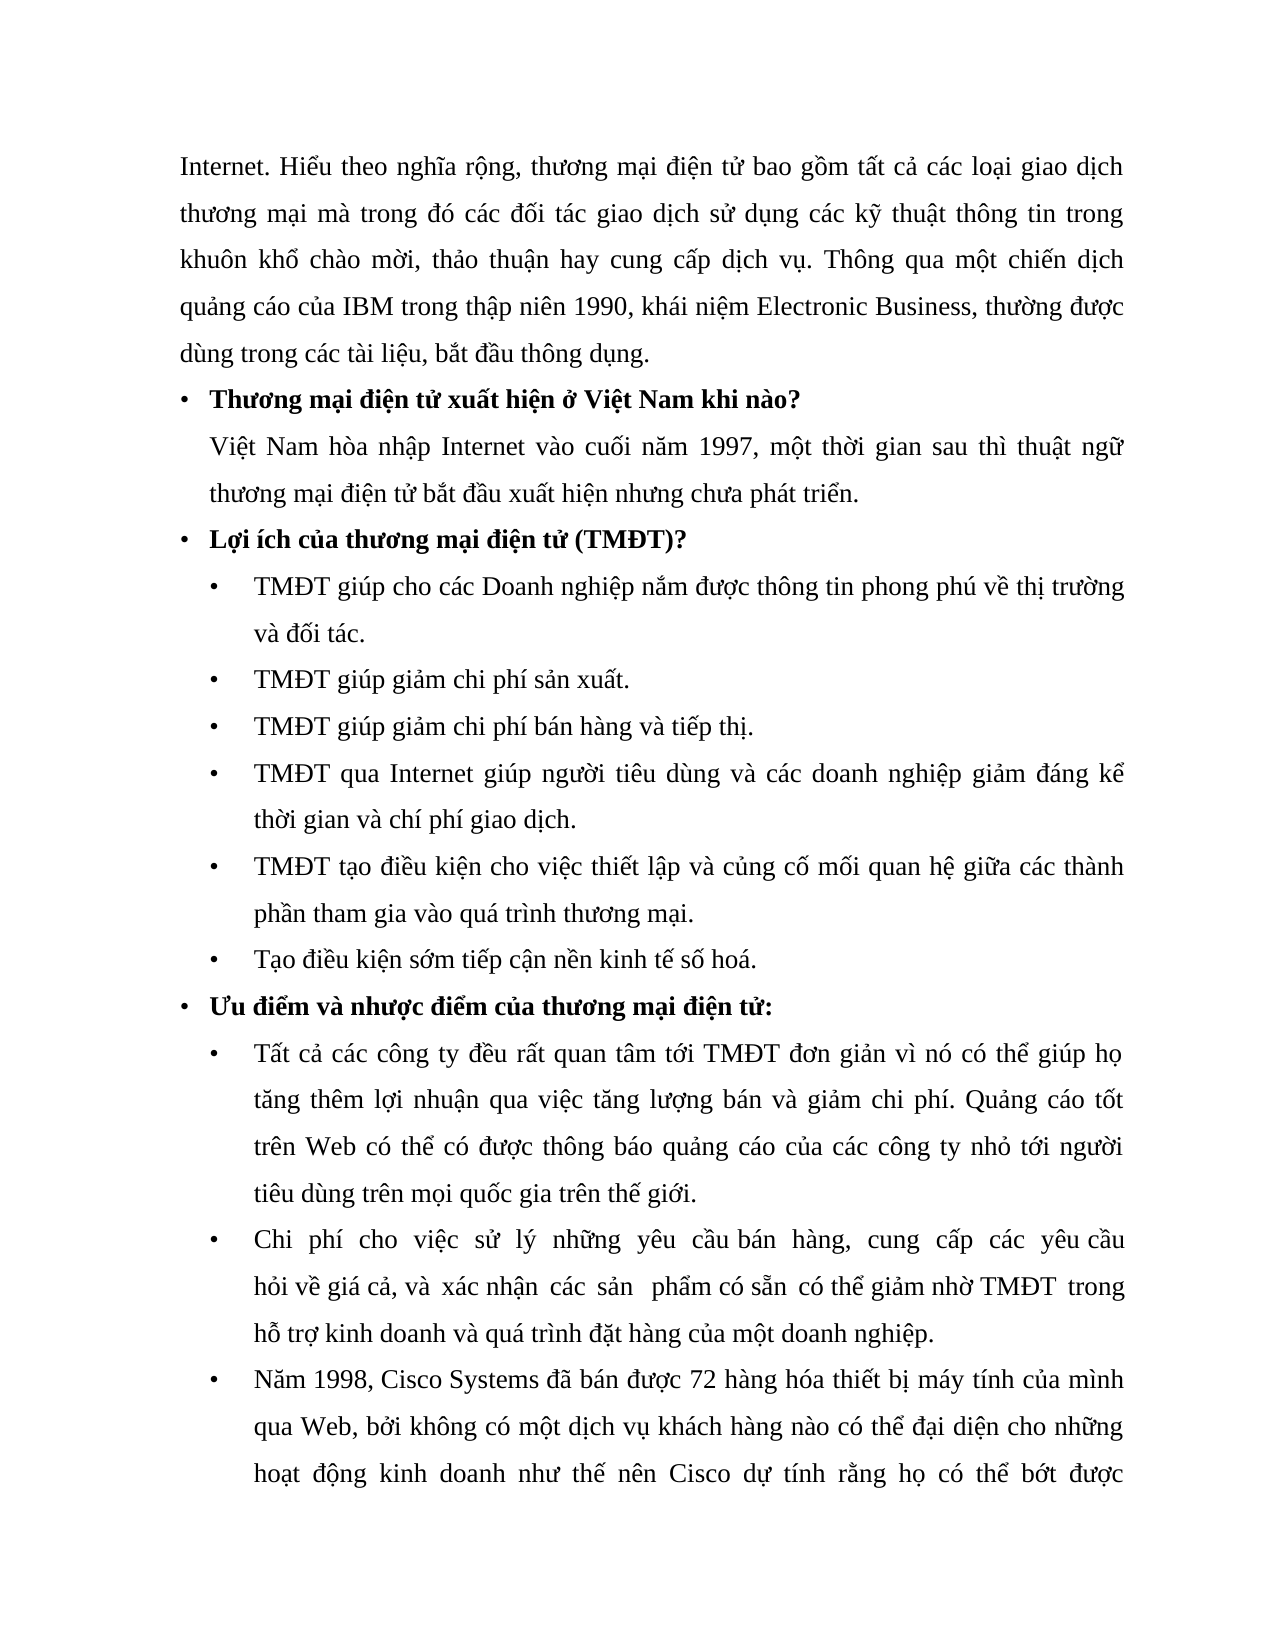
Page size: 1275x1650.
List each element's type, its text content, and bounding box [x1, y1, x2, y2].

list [209, 1363, 1125, 1488]
list Tạo điều kiện sớm tiếp cận nền kinh tế số hoá. [209, 943, 1125, 974]
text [179, 150, 1125, 368]
list TMĐT giúp giảm chi phí bán hàng và tiếp thị. [209, 710, 1125, 741]
list Lợi ích của thương mại điện tử (TMĐT)? [179, 523, 1125, 554]
list Tất cả các công ty đều rất quan tâm tới TMĐT đơn giản vì nó có thể giúp họ tăng thêm lợi nhuận qua việc tăng lượng bán và giảm chi phí. Quảng cáo tốt trên Web có thể có được thông báo quảng cáo của các công ty nhỏ tới người tiêu dùng trên mọi quốc gia trên thế giới. [209, 1037, 1125, 1208]
text Việt Nam hòa nhập Internet vào cuối năm 1997, một thời gian sau thì thuật ngữ thương mại điện tử bắt đầu xuất hiện nhưng chưa phát triển. [209, 430, 1125, 508]
list TMĐT giúp giảm chi phí sản xuất. [209, 663, 1125, 694]
list Chi phí cho việc sử lý những yêu cầu bán hàng, cung cấp các yêu cầu hỏi về giá cả, và xác nhận các sản phẩm có sẵn có thể giảm nhờ TMĐT trong hỗ trợ kinh doanh và quá trình đặt hàng của một doanh nghiệp. [209, 1223, 1125, 1348]
list Ưu điểm và nhược điểm của thương mại điện tử: [179, 990, 1125, 1021]
list TMĐT qua Internet giúp người tiêu dùng và các doanh nghiệp giảm đáng kể thời gian và chí phí giao dịch. [209, 757, 1125, 834]
list TMĐT giúp cho các Doanh nghiệp nắm được thông tin phong phú về thị trường và đối tác. [209, 570, 1125, 648]
list TMĐT tạo điều kiện cho việc thiết lập và củng cố mối quan hệ giữa các thành phần tham gia vào quá trình thương mại. [209, 850, 1125, 928]
list Thương mại điện tử xuất hiện ở Việt Nam khi nào? [179, 383, 1125, 414]
